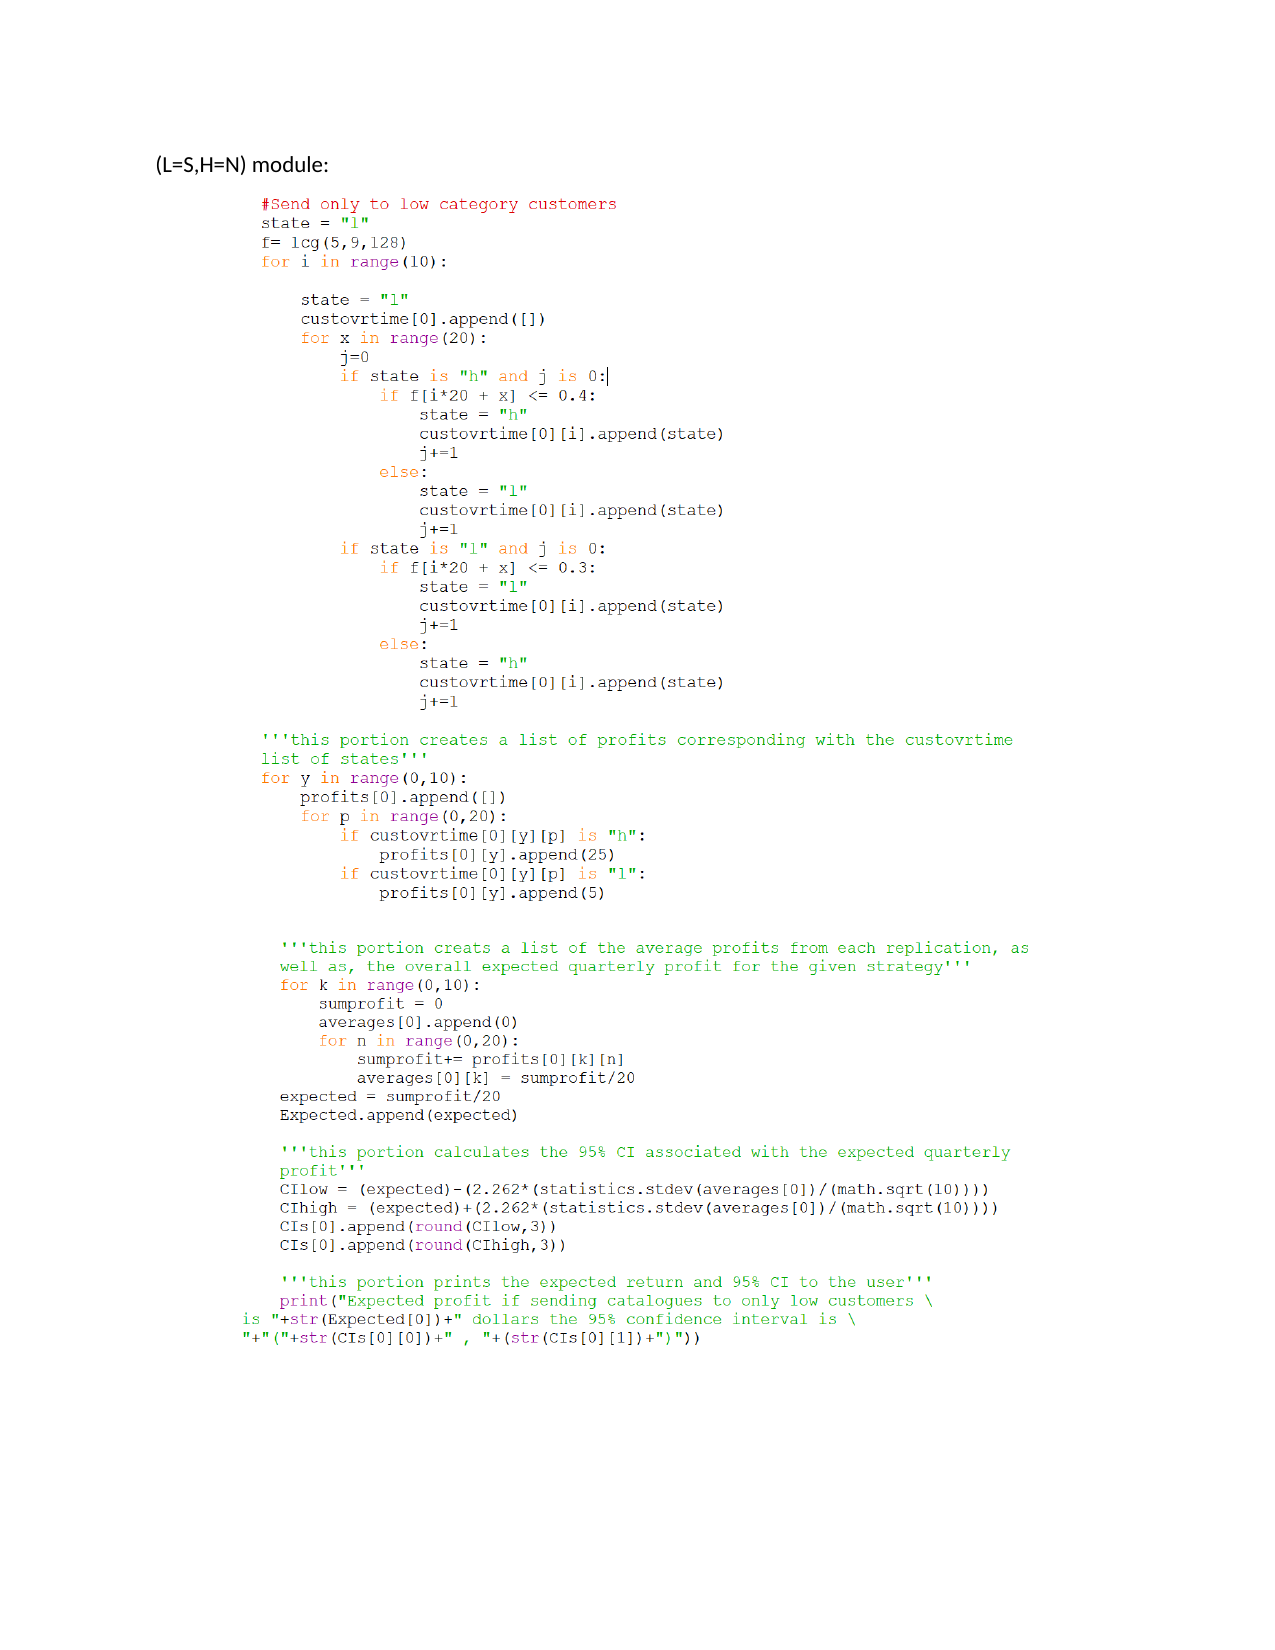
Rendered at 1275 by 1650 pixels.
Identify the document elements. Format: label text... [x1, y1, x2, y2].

picture [243, 931, 1032, 1354]
text (L=S,H=N) module: [150, 150, 1125, 178]
picture [256, 196, 1019, 913]
